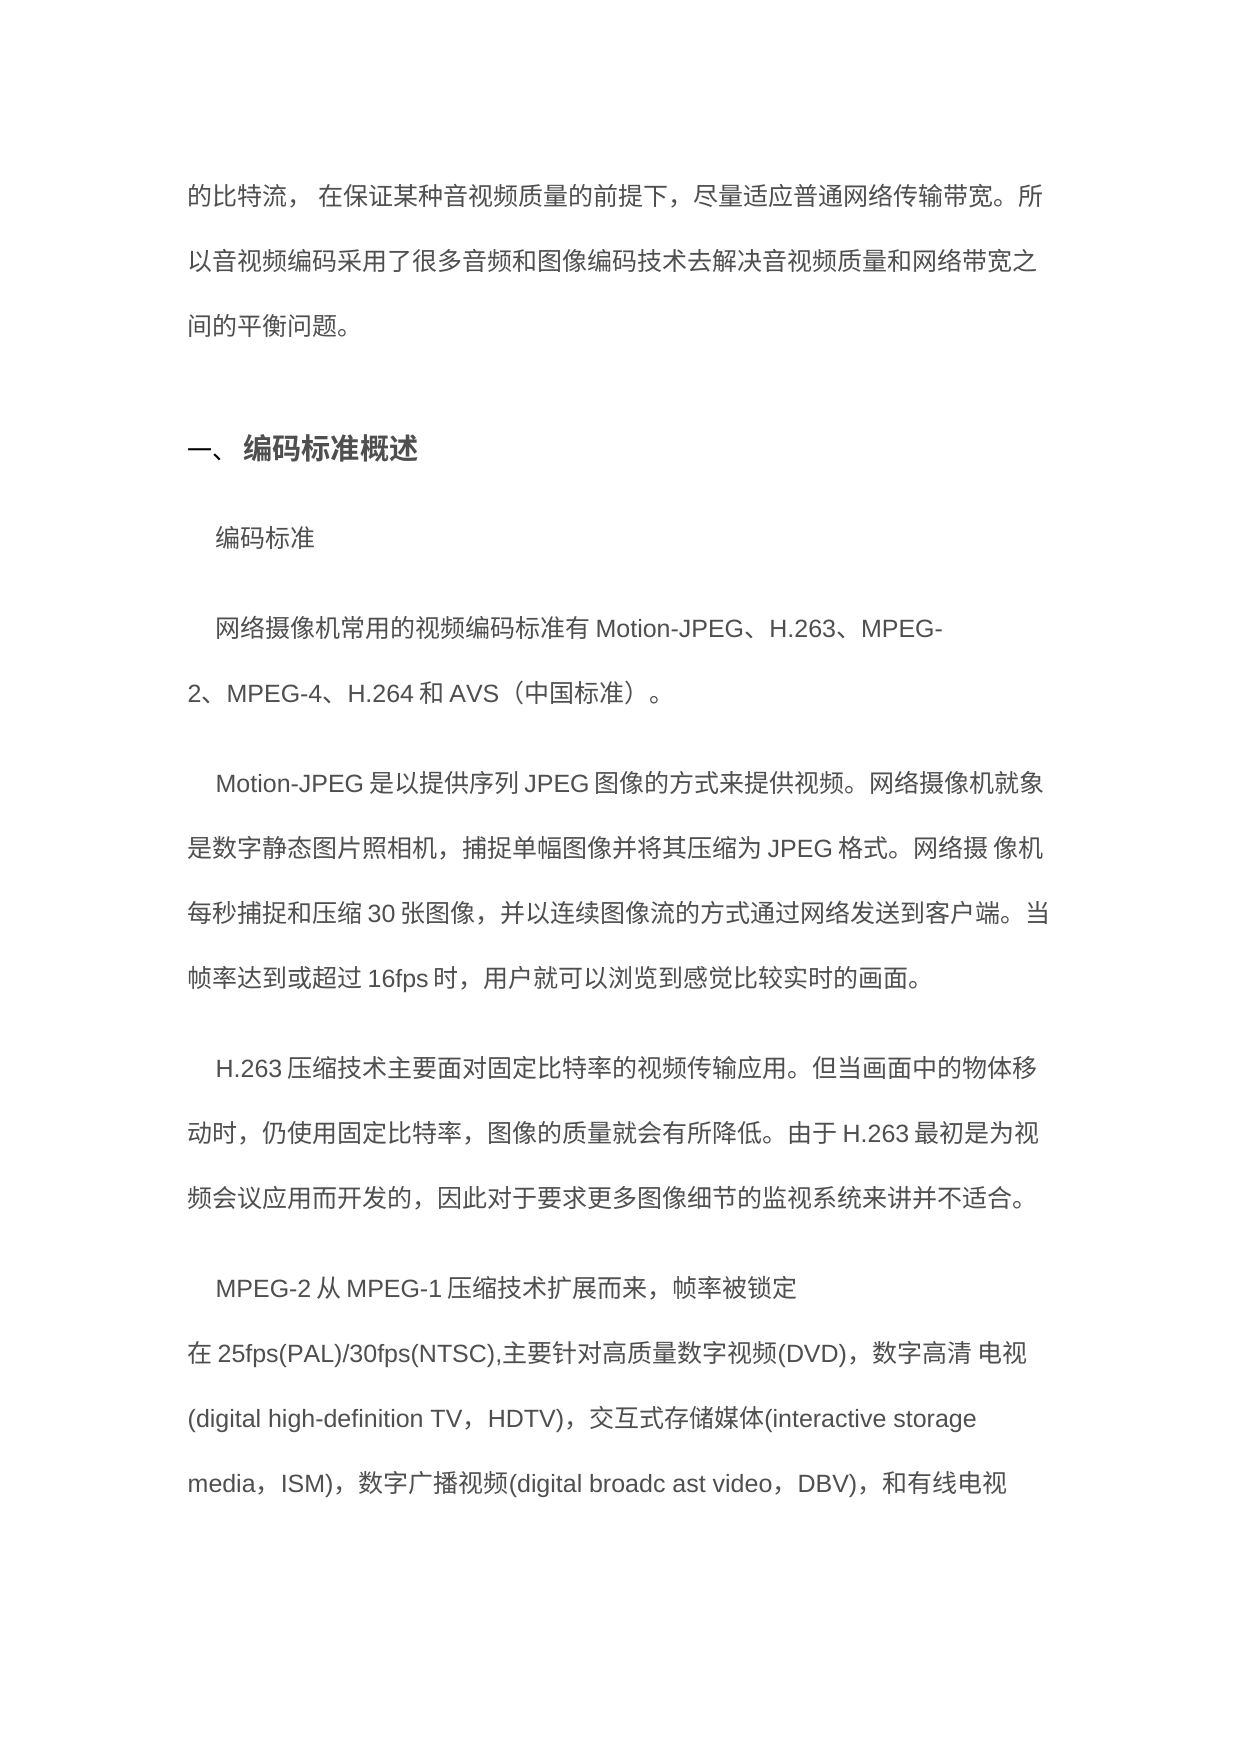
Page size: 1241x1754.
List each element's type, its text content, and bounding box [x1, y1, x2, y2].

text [187, 162, 1053, 357]
text H.263压缩技术主要面对固定比特率的视频传输应用。但当画面中的物体移动时，仍使用固定比特率，图像的质量就会有所降低。由于H.263最初是为视频会议应用而开发的，因此对于要求更多图像细节的监视系统来讲并不适合。 [187, 1034, 1053, 1229]
text 网络摄像机常用的视频编码标准有Motion-JPEG、H.263、MPEG-2、MPEG-4、H.264和AVS（中国标准）。 [187, 594, 1053, 724]
text 编码标准 [187, 504, 1053, 569]
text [187, 1254, 1053, 1514]
text Motion-JPEG是以提供序列JPEG图像的方式来提供视频。网络摄像机就象是数字静态图片照相机，捕捉单幅图像并将其压缩为JPEG格式。网络摄 像机每秒捕捉和压缩30张图像，并以连续图像流的方式通过网络发送到客户端。当帧率达到或超过16fps时，用户就可以浏览到感觉比较实时的画面。 [187, 749, 1053, 1009]
text 一、 编码标准概述 [187, 414, 1053, 479]
